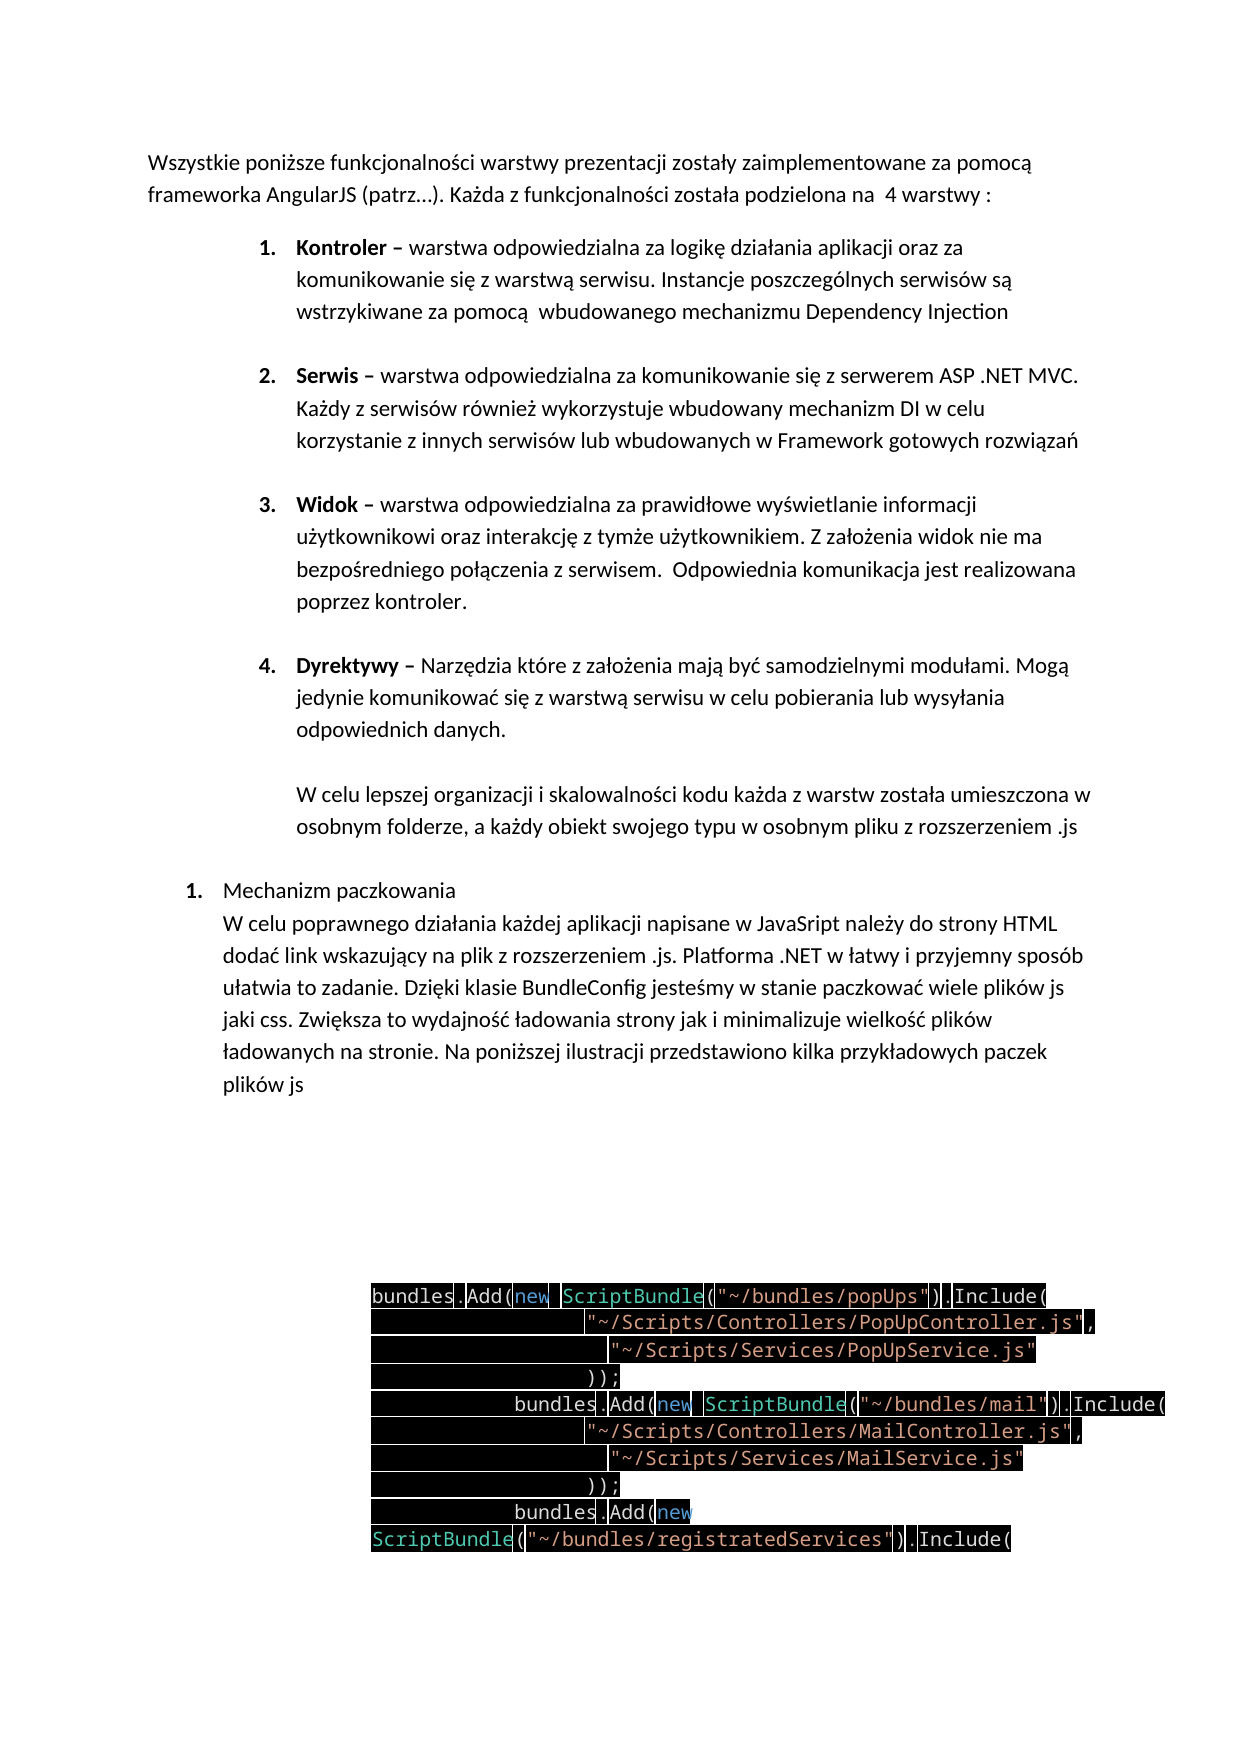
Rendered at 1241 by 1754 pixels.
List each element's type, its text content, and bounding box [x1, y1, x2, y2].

text Wszystkie poniższe funkcjonalności warstwy prezentacji zostały zaimplementowane za pomocą frameworka AngularJS (patrz…). Każda z funkcjonalności została podzielona na 4 warstwy : [148, 148, 1093, 208]
list W celu poprawnego działania każdej aplikacji napisane w JavaSript należy do strony HTML dodać link wskazujący na plik z rozszerzeniem .js. Platforma .NET w łatwy i przyjemny sposób ułatwia to zadanie. Dzięki klasie BundleConfig jesteśmy w stanie paczkować wiele plików js jaki css. Zwiększa to wydajność ładowania strony jak i minimalizuje wielkość plików ładowanych na stronie. Na poniższej ilustracji przedstawiono kilka przykładowych paczek plików js [223, 909, 1093, 1098]
list Dyrektywy – Narzędzia które z założenia mają być samodzielnymi modułami. Mogą jedynie komunikować się z warstwą serwisu w celu pobierania lub wysyłania odpowiednich danych. [258, 651, 1093, 744]
list Widok – warstwa odpowiedzialna za prawidłowe wyświetlanie informacji użytkownikowi oraz interakcję z tymże użytkownikiem. Z założenia widok nie ma bezpośredniego połączenia z serwisem. Odpowiednia komunikacja jest realizowana poprzez kontroler. [258, 490, 1093, 615]
list Mechanizm paczkowania [185, 877, 1093, 904]
list Kontroler – warstwa odpowiedzialna za logikę działania aplikacji oraz za komunikowanie się z warstwą serwisu. Instancje poszczególnych serwisów są wstrzykiwane za pomocą wbudowanego mechanizmu Dependency Injection [258, 233, 1093, 325]
list Serwis – warstwa odpowiedzialna za komunikowanie się z serwerem ASP .NET MVC. Każdy z serwisów również wykorzystuje wbudowany mechanizm DI w celu korzystanie z innych serwisów lub wbudowanych w Framework gotowych rozwiązań [258, 362, 1093, 454]
list W celu lepszej organizacji i skalowalności kodu każda z warstw została umieszczona w osobnym folderze, a każdy obiekt swojego typu w osobnym pliku z rozszerzeniem .js [296, 780, 1093, 840]
